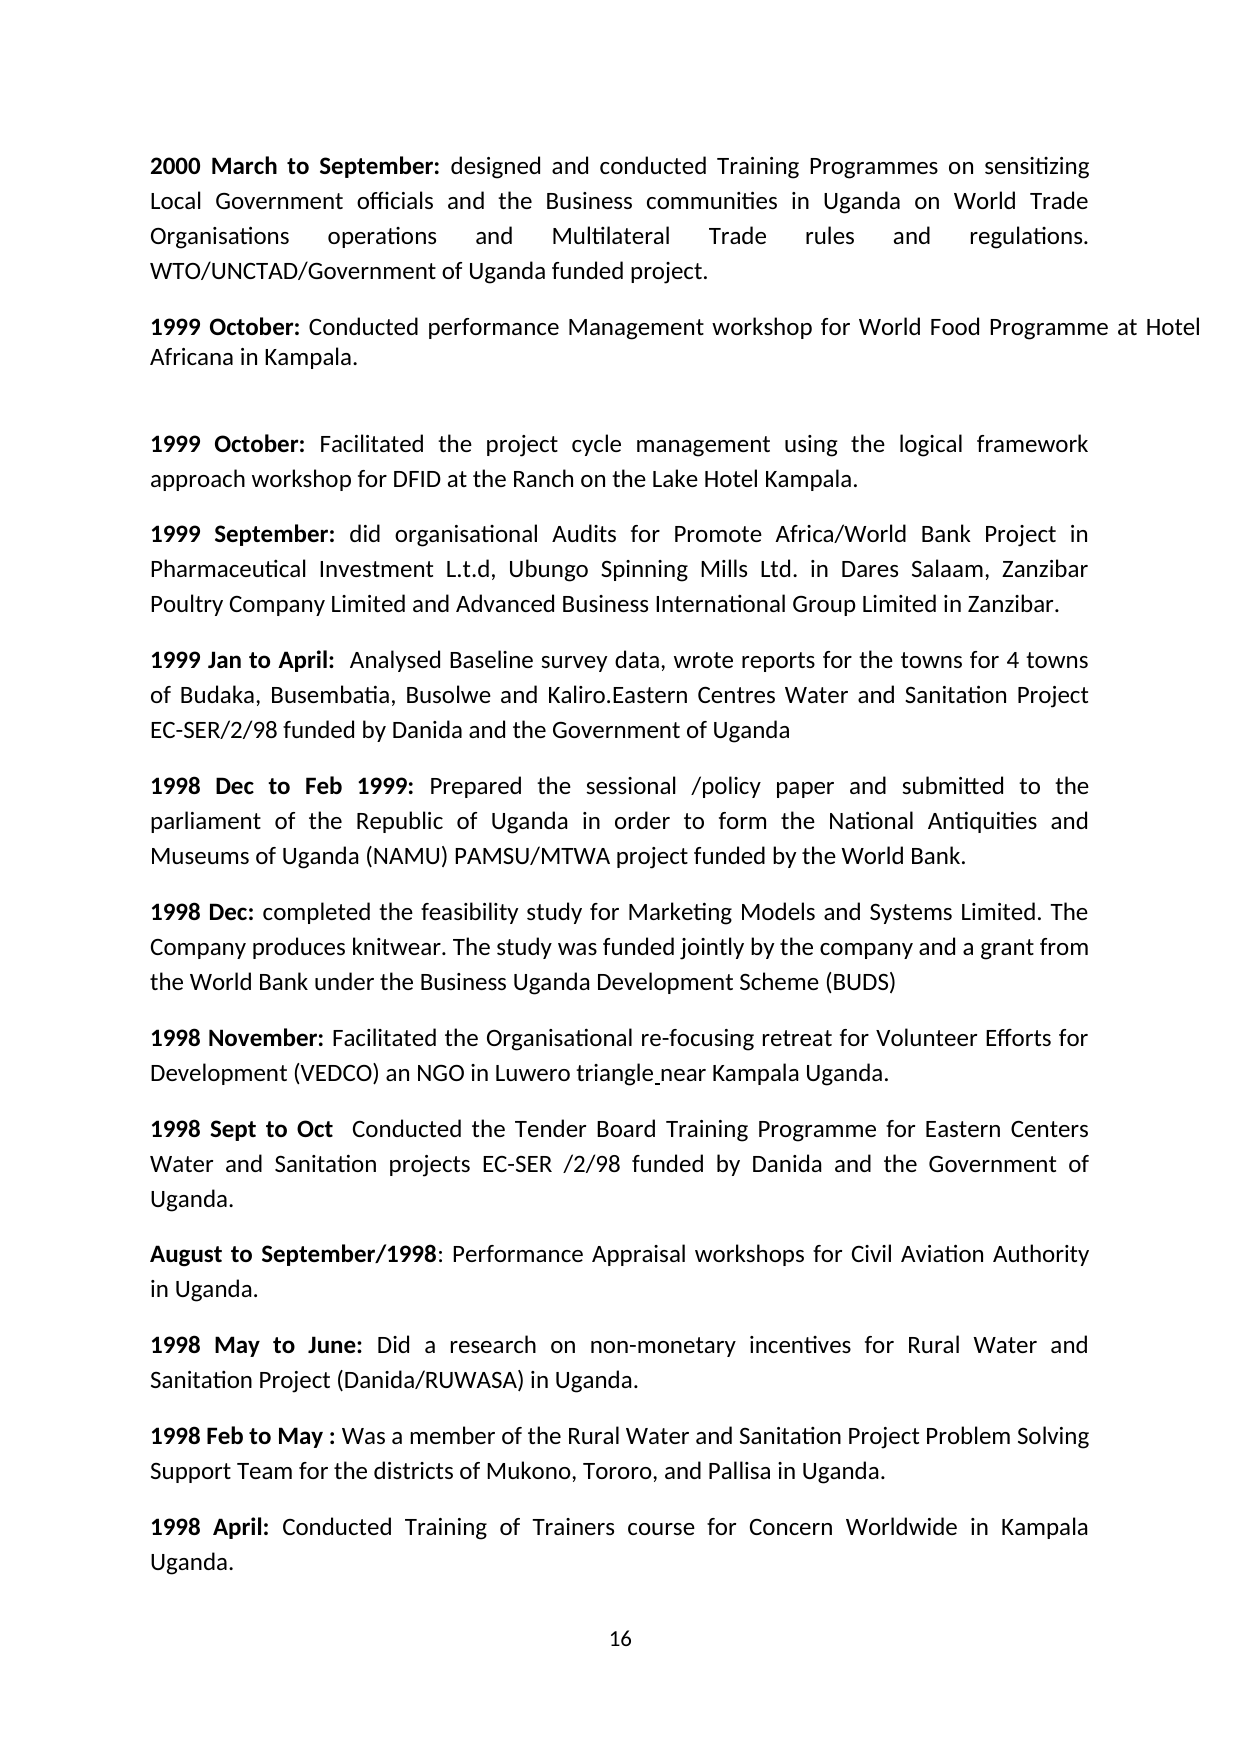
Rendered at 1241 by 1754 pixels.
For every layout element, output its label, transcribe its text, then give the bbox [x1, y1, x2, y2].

text 1998 April: Conducted Training of Trainers course for Concern Worldwide in Kampala Uganda. [150, 1511, 1090, 1577]
text 1998 Feb to May : Was a member of the Rural Water and Sanitation Project Problem Solving Support Team for the districts of Mukono, Tororo, and Pallisa in Uganda. [150, 1420, 1090, 1486]
text 1998 Dec: completed the feasibility study for Marketing Models and Systems Limited. The Company produces knitwear. The study was funded jointly by the company and a grant from the World Bank under the Business Uganda Development Scheme (BUDS) [150, 896, 1090, 997]
text 1999 October: Facilitated the project cycle management using the logical framework approach workshop for DFID at the Ranch on the Lake Hotel Kampala. [150, 428, 1090, 493]
text 1998 Sept to Oct Conducted the Tender Board Training Programme for Eastern Centers Water and Sanitation projects EC-SER /2/98 funded by Danida and the Government of Uganda. [150, 1113, 1090, 1213]
text 2000 March to September: designed and conducted Training Programmes on sensitizing Local Government officials and the Business communities in Uganda on World Trade Organisations operations and Multilateral Trade rules and regulations. WTO/UNCTAD/Government of Uganda funded project. [150, 150, 1090, 286]
text 1999 September: did organisational Audits for Promote Africa/World Bank Project in Pharmaceutical Investment L.t.d, Ubungo Spinning Mills Ltd. in Dares Salaam, Zanzibar Poultry Company Limited and Advanced Business International Group Limited in Zanzibar. [150, 518, 1090, 619]
text 1998 November: Facilitated the Organisational re-focusing retreat for Volunteer Efforts for Development (VEDCO) an NGO in Luwero triangle near Kampala Uganda. [150, 1022, 1090, 1087]
text August to September/1998: Performance Appraisal workshops for Civil Aviation Authority in Uganda. [150, 1238, 1090, 1304]
text 1999 October: Conducted performance Management workshop for World Food Programme at Hotel Africana in Kampala. [150, 311, 1203, 372]
text 1998 Dec to Feb 1999: Prepared the sessional /policy paper and submitted to the parliament of the Republic of Uganda in order to form the National Antiquities and Museums of Uganda (NAMU) PAMSU/MTWA project funded by the World Bank. [150, 770, 1090, 871]
text 1998 May to June: Did a research on non-monetary incentives for Rural Water and Sanitation Project (Danida/RUWASA) in Uganda. [150, 1329, 1090, 1395]
text 1999 Jan to April: Analysed Baseline survey data, wrote reports for the towns for 4 towns of Budaka, Busembatia, Busolwe and Kaliro.Eastern Centres Water and Sanitation Project EC-SER/2/98 funded by Danida and the Government of Uganda [150, 644, 1090, 745]
